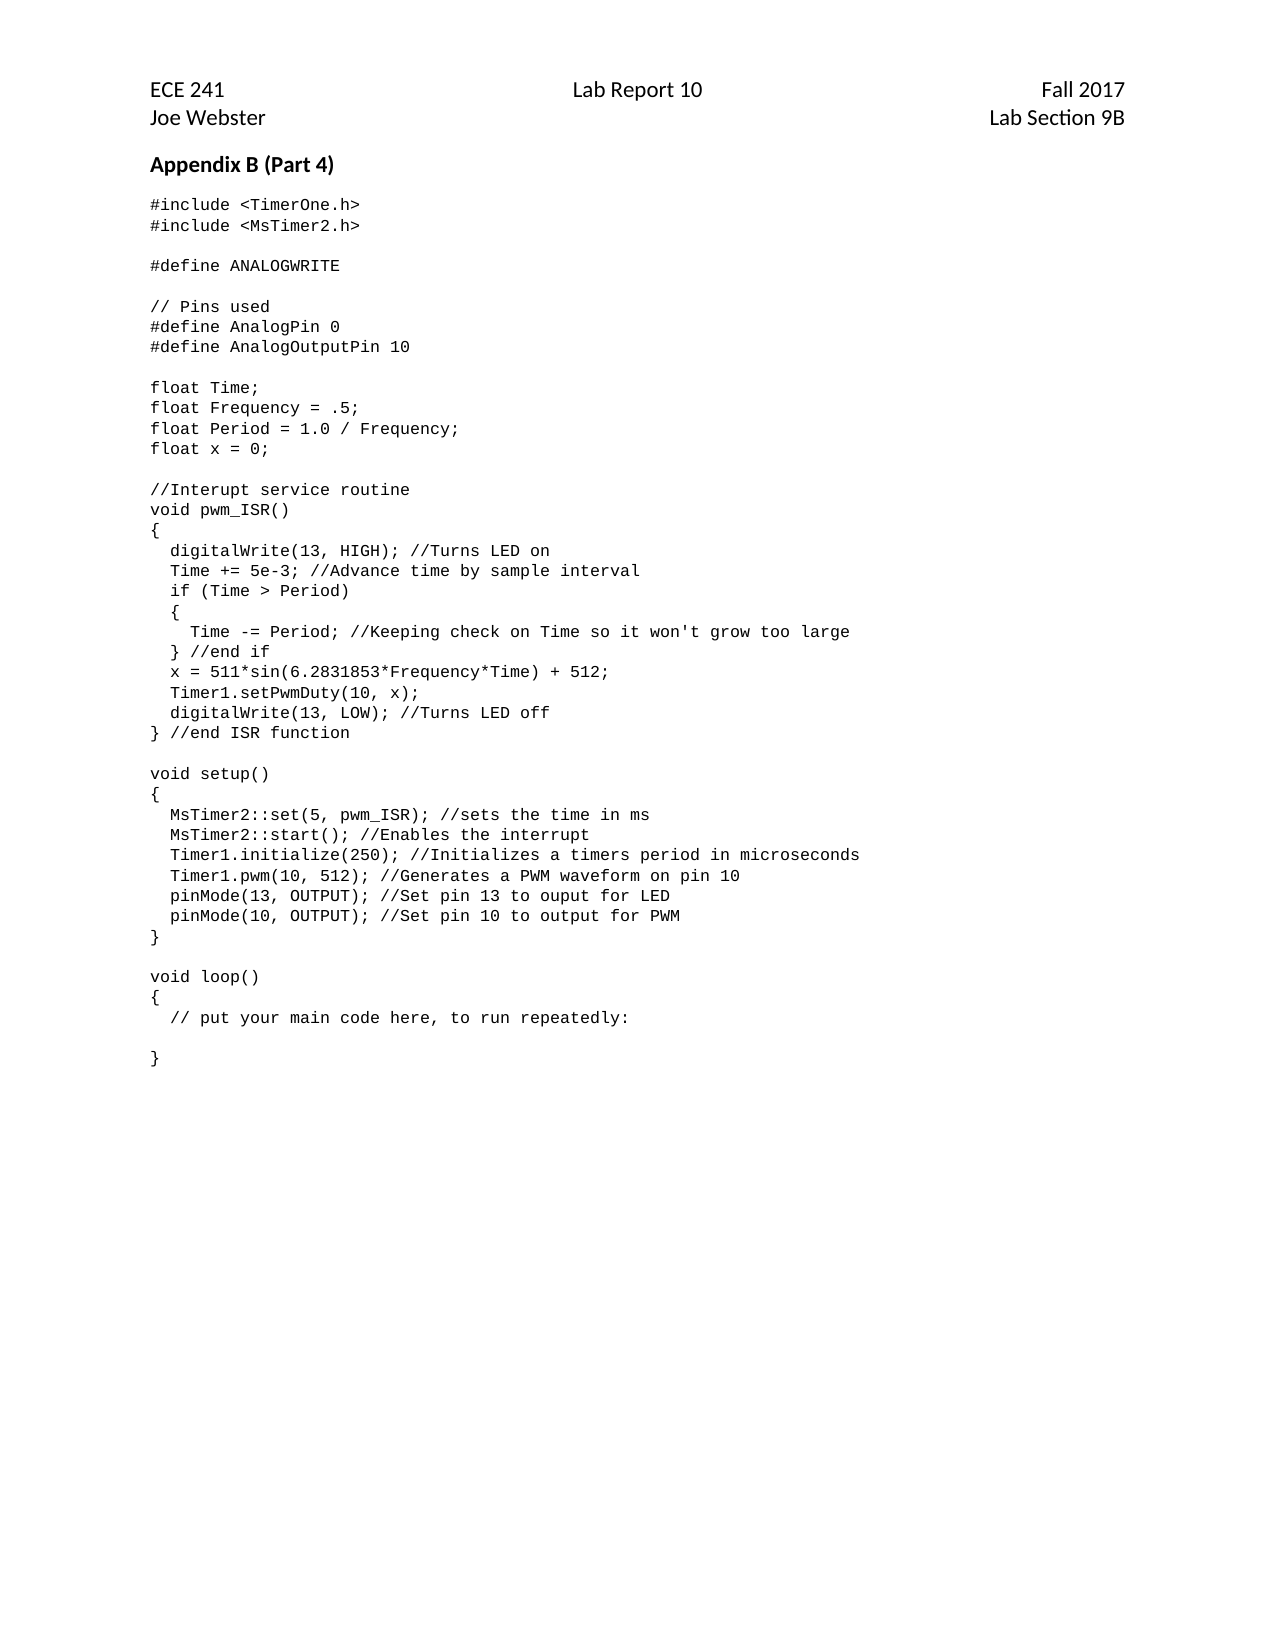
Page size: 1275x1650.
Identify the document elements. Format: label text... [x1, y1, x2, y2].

text x = 511*sin(6.2831853*Frequency*Time) + 512; [150, 664, 1125, 683]
text MsTimer2::set(5, pwm_ISR); //sets the time in ms [150, 806, 1125, 825]
text float x = 0; [150, 441, 1125, 459]
text void setup() [150, 766, 1125, 784]
text void loop() [150, 969, 1125, 988]
text // Pins used [150, 298, 1125, 317]
text { [150, 603, 1125, 622]
text Time += 5e-3; //Advance time by sample interval [150, 562, 1125, 581]
text float Period = 1.0 / Frequency; [150, 420, 1125, 439]
text digitalWrite(13, LOW); //Turns LED off [150, 705, 1125, 723]
text float Time; [150, 380, 1125, 398]
text { [150, 989, 1125, 1008]
text { [150, 522, 1125, 541]
text Time -= Period; //Keeping check on Time so it won't grow too large [150, 623, 1125, 642]
text #include <MsTimer2.h> [150, 217, 1125, 236]
text Timer1.pwm(10, 512); //Generates a PWM waveform on pin 10 [150, 867, 1125, 886]
text Timer1.setPwmDuty(10, x); [150, 684, 1125, 703]
text pinMode(13, OUTPUT); //Set pin 13 to ouput for LED [150, 887, 1125, 906]
text void pwm_ISR() [150, 502, 1125, 520]
text } [150, 928, 1125, 947]
text #define AnalogPin 0 [150, 319, 1125, 338]
text Appendix B (Part 4) [150, 150, 1125, 178]
text if (Time > Period) [150, 583, 1125, 602]
text #include <TimerOne.h> [150, 197, 1125, 216]
text float Frequency = .5; [150, 400, 1125, 419]
text } //end ISR function [150, 725, 1125, 744]
text digitalWrite(13, HIGH); //Turns LED on [150, 542, 1125, 561]
text pinMode(10, OUTPUT); //Set pin 10 to output for PWM [150, 908, 1125, 927]
text #define AnalogOutputPin 10 [150, 339, 1125, 358]
text // put your main code here, to run repeatedly: [150, 1009, 1125, 1028]
text } //end if [150, 644, 1125, 663]
text MsTimer2::start(); //Enables the interrupt [150, 827, 1125, 845]
text #define ANALOGWRITE [150, 258, 1125, 277]
text Timer1.initialize(250); //Initializes a timers period in microseconds [150, 847, 1125, 866]
text //Interupt service routine [150, 481, 1125, 500]
text } [150, 1050, 1125, 1069]
text { [150, 786, 1125, 805]
